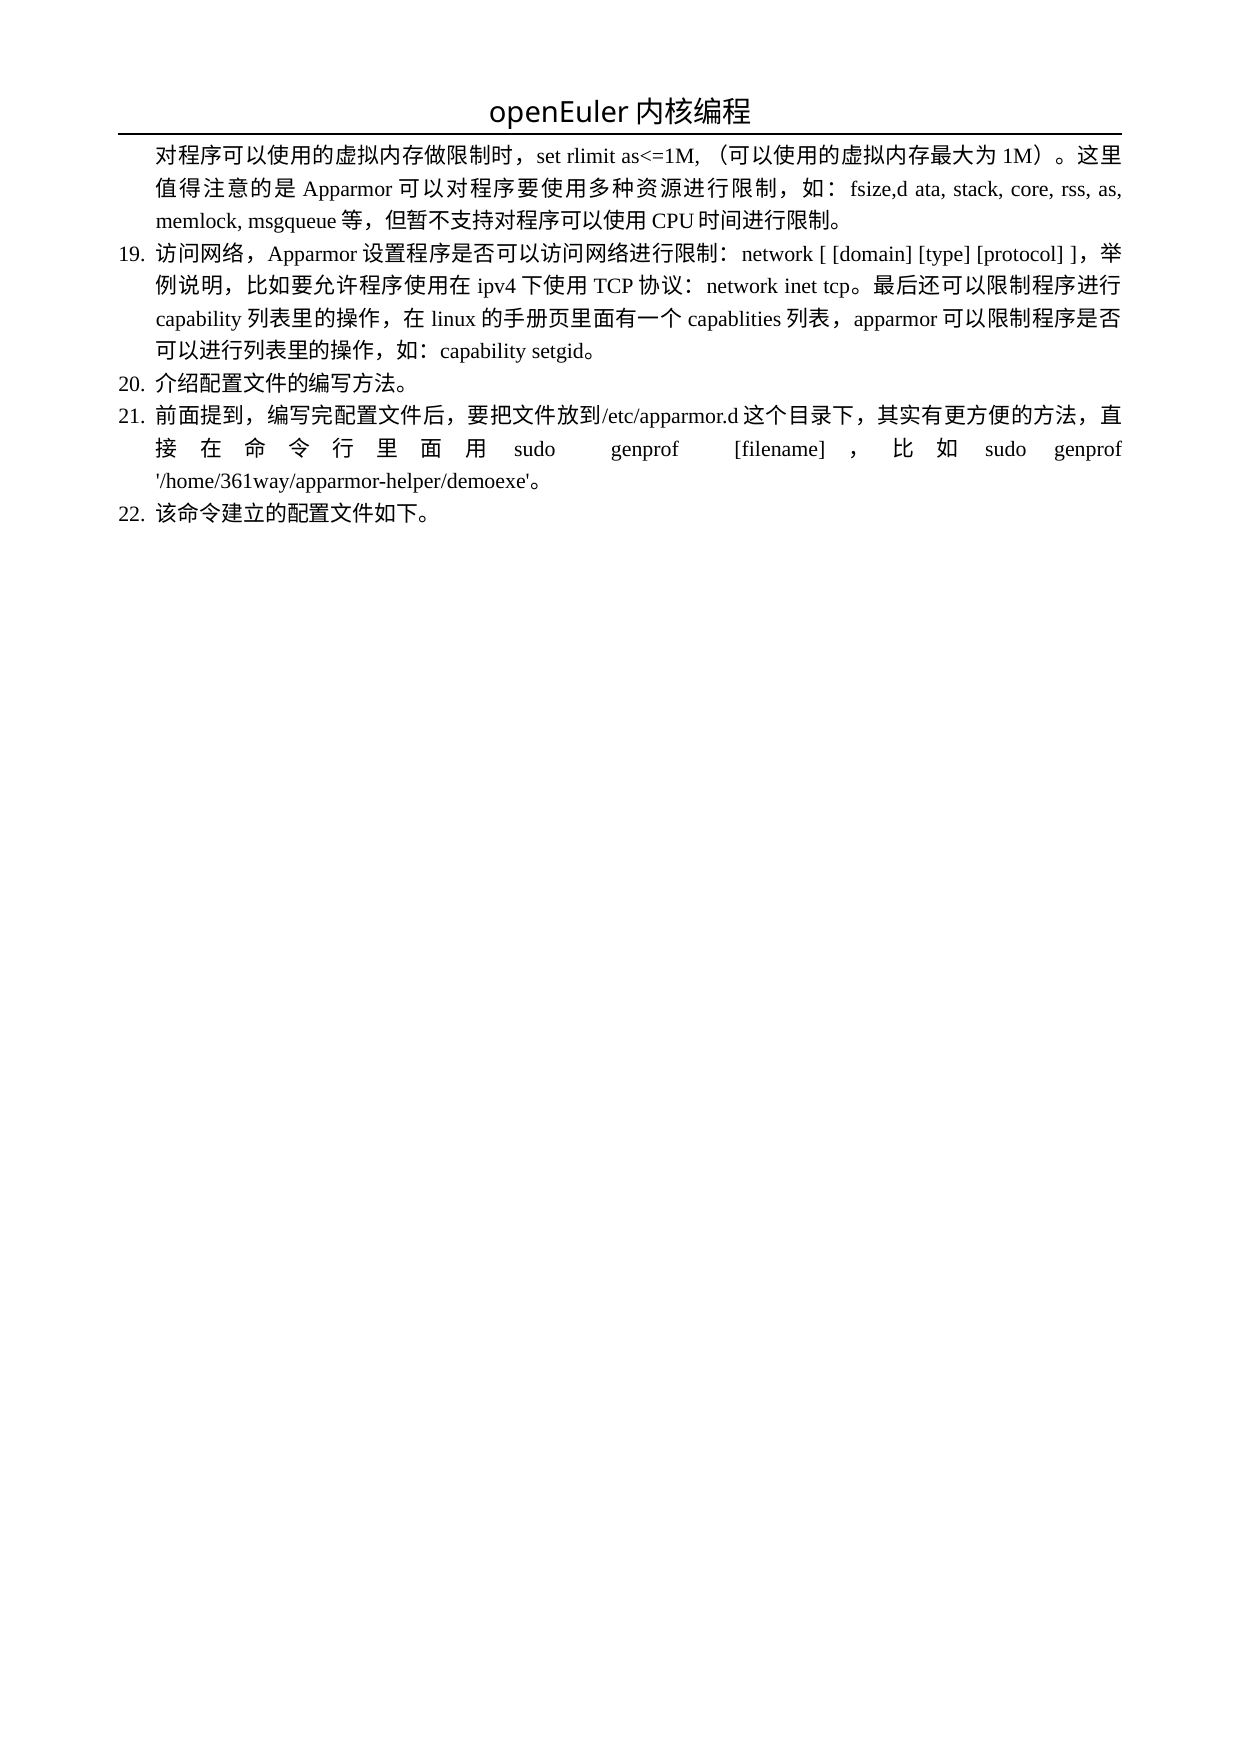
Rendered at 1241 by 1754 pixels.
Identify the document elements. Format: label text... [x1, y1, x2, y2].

list 介绍配置文件的编写方法。 [118, 365, 1122, 398]
list 访问网络，Apparmor设置程序是否可以访问网络进行限制：network [ [domain] [type] [protocol] ]，举例说明，比如要允许程序使用在ipv4下使用TCP协议：network inet tcp。最后还可以限制程序进行capability列表里的操作，在linux的手册页里面有一个capablities列表，apparmor可以限制程序是否可以进行列表里的操作，如：capability setgid。 [118, 235, 1122, 365]
list 前面提到，编写完配置文件后，要把文件放到/etc/apparmor.d这个目录下，其实有更方便的方法，直接在命令行里面用sudo genprof [filename]，比如sudo genprof '/home/361way/apparmor-helper/demoexe'。 [118, 398, 1122, 495]
list 该命令建立的配置文件如下。 [118, 495, 1122, 528]
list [118, 138, 1122, 235]
